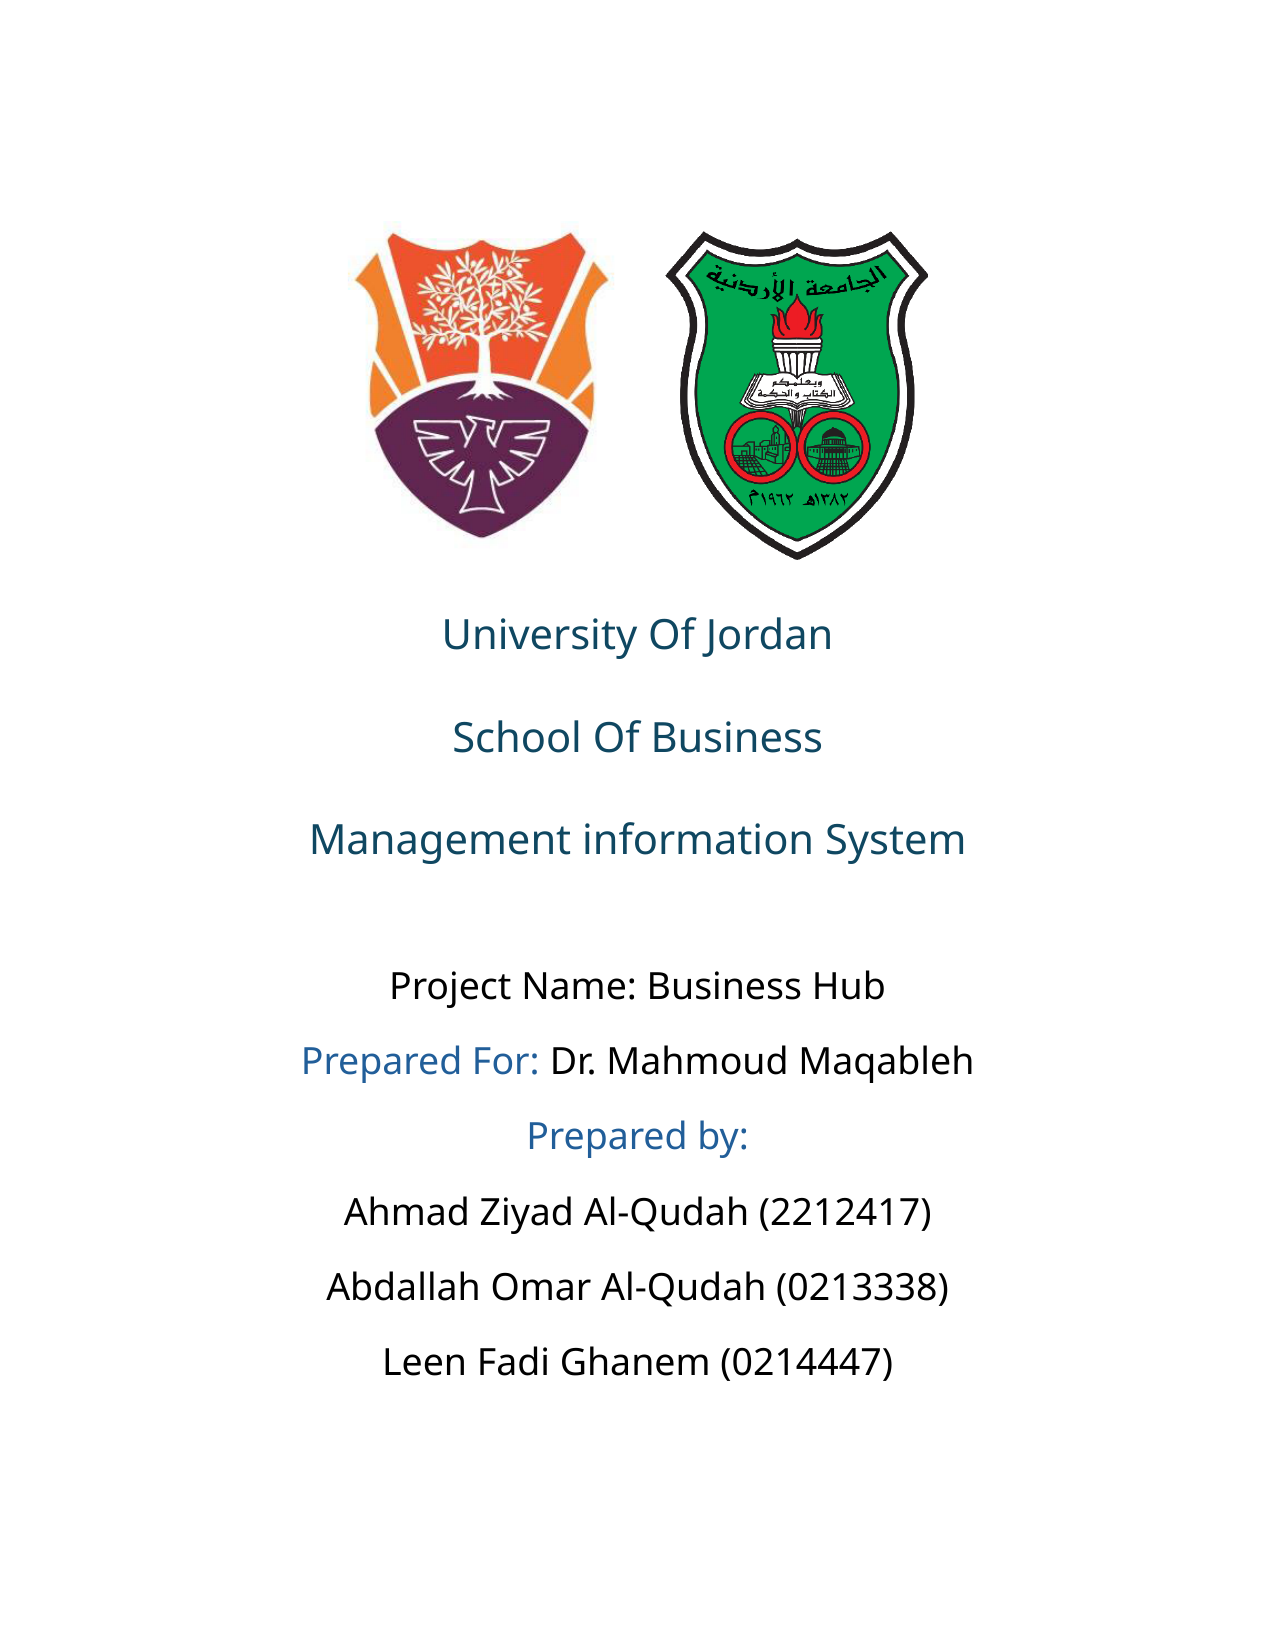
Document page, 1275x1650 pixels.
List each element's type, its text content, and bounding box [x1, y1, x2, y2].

text Leen Fadi Ghanem (0214447) [150, 1336, 1125, 1387]
text Project Name: Business Hub [150, 959, 1125, 1010]
text Prepared For: Dr. Mahmoud Maqableh [150, 1034, 1125, 1085]
subtitle University Of Jordan [150, 605, 1125, 661]
text Abdallah Omar Al-Qudah (0213338) [150, 1260, 1125, 1311]
picture [338, 205, 632, 562]
text Ahmad Ziyad Al-Qudah (2212417) [150, 1185, 1125, 1236]
text Prepared by: [150, 1109, 1125, 1161]
picture [664, 229, 928, 562]
subtitle School Of Business [150, 707, 1125, 764]
subtitle Management information System [150, 810, 1125, 867]
